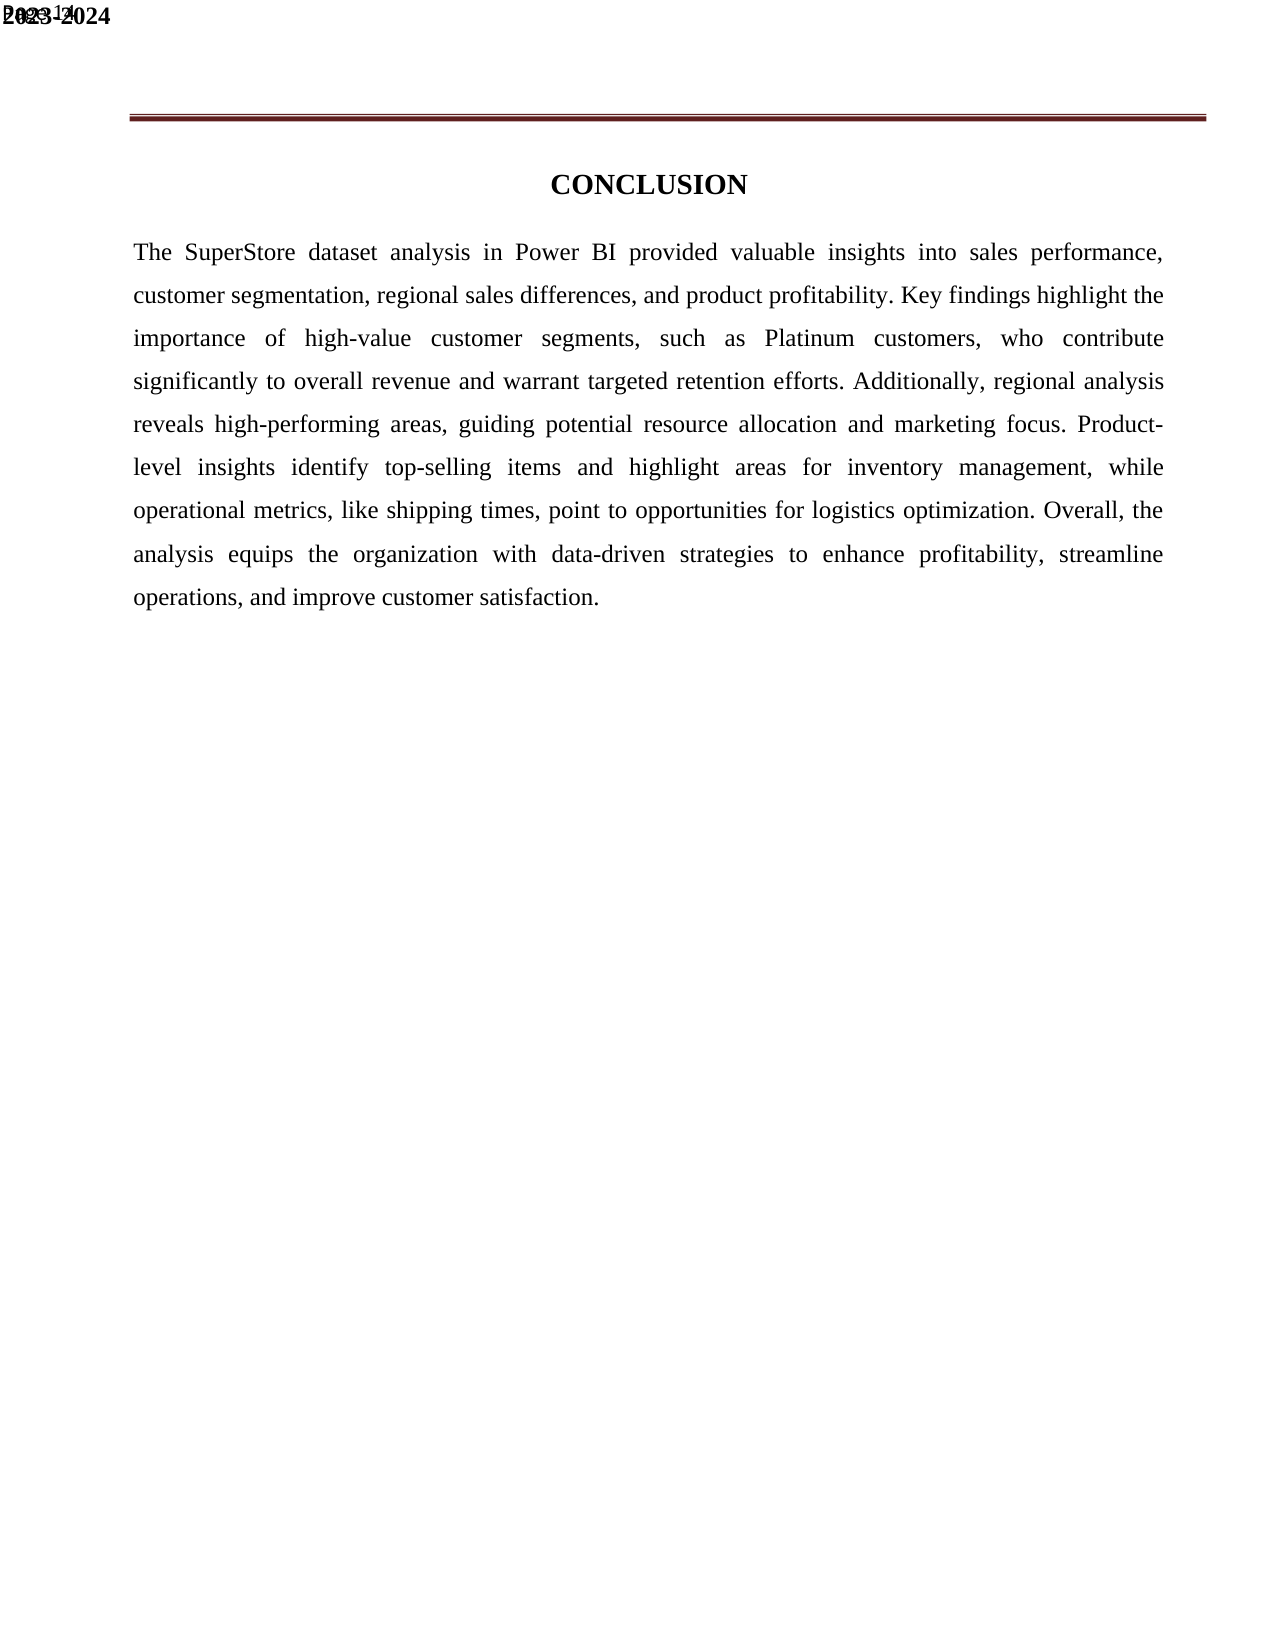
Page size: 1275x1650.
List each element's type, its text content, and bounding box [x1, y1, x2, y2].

subtitle CONCLUSION [156, 167, 1142, 201]
text The SuperStore dataset analysis in Power BI provided valuable insights into sales performance, customer segmentation, regional sales differences, and product profitability. Key findings highlight the importance of high-value customer segments, such as Platinum customers, who contribute significantly to overall revenue and warrant targeted retention efforts. Additionally, regional analysis reveals high-performing areas, guiding potential resource allocation and marketing focus. Product-level insights identify top-selling items and highlight areas for inventory management, while operational metrics, like shipping times, point to opportunities for logistics optimization. Overall, the analysis equips the organization with data-driven strategies to enhance profitability, streamline operations, and improve customer satisfaction. [133, 237, 1165, 611]
